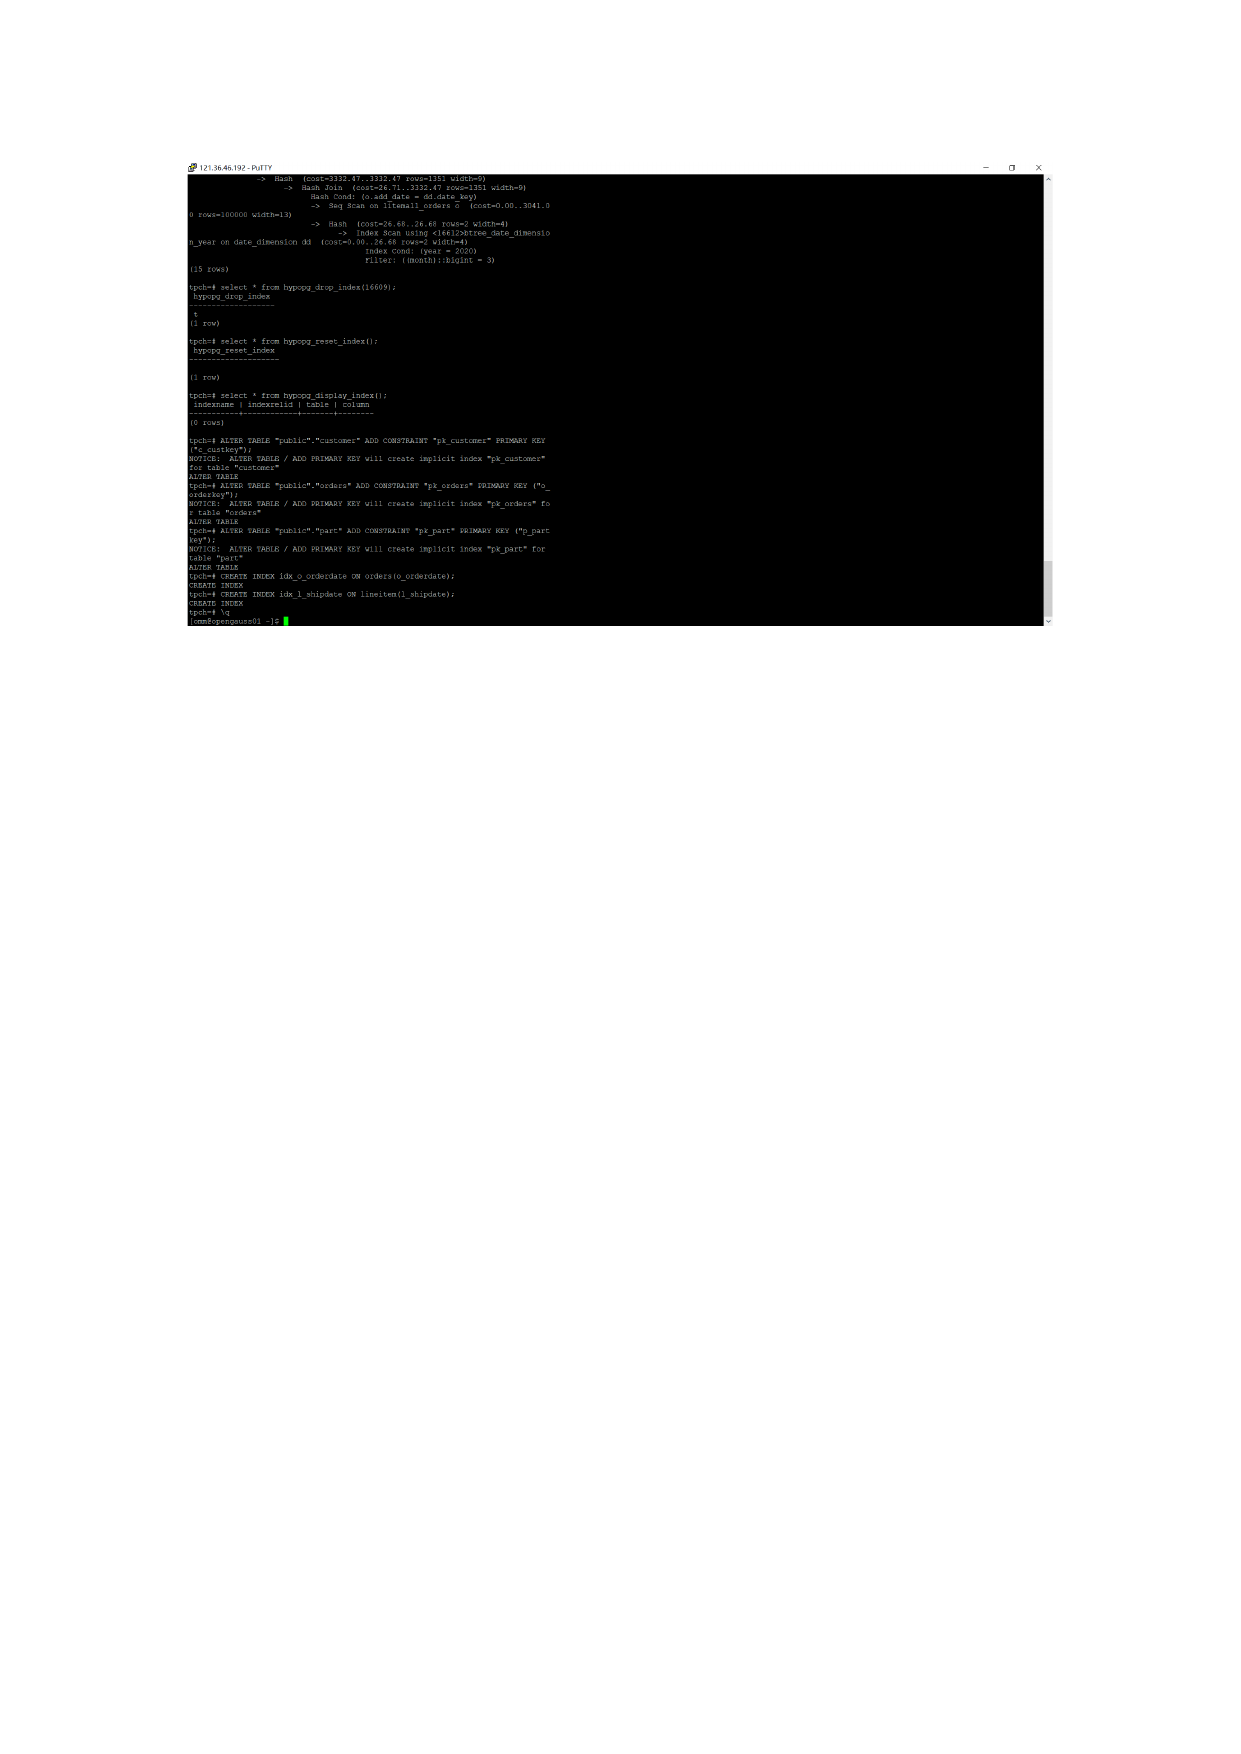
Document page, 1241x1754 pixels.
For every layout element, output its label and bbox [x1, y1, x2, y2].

picture [187, 162, 1053, 626]
